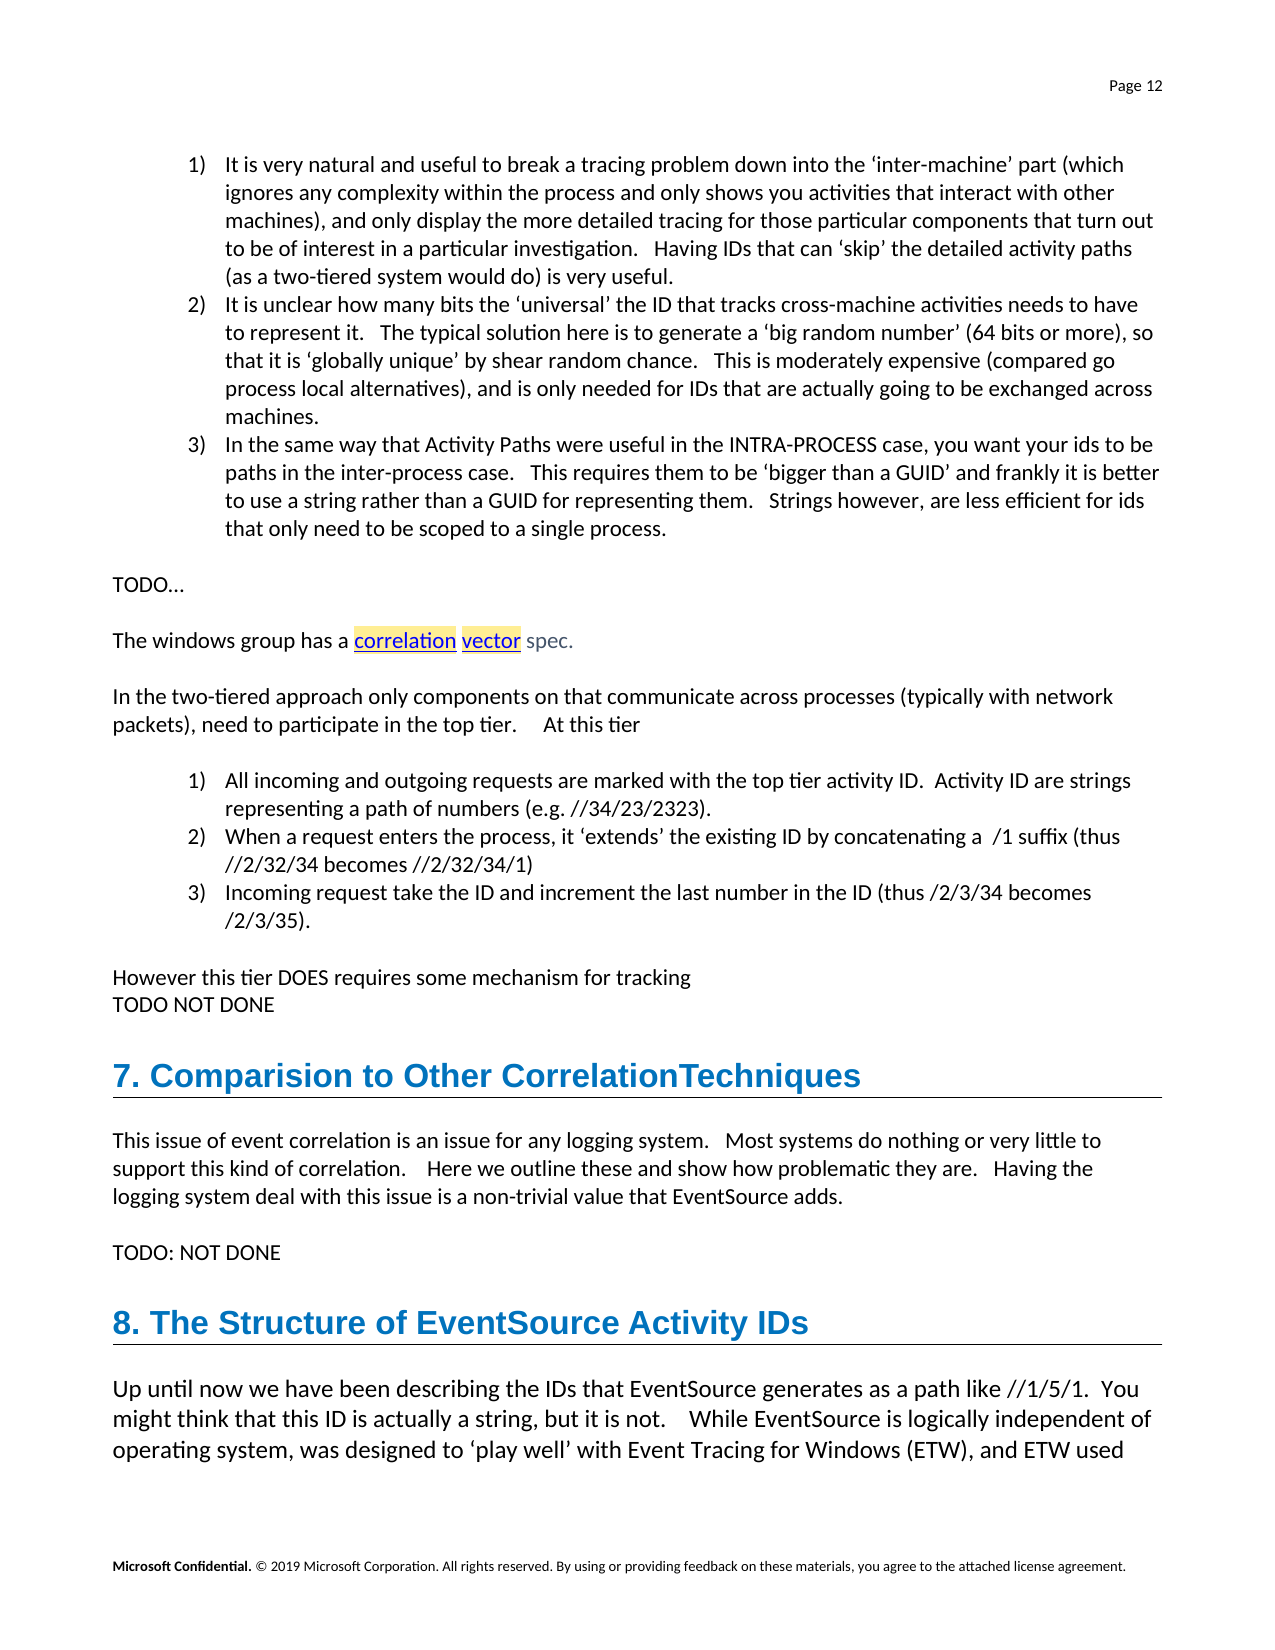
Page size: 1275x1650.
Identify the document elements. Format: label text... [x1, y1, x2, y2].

text In the two-tiered approach only components on that communicate across processes (typically with network packets), need to participate in the top tier. At this tier [112, 682, 1162, 738]
text The windows group has a correlation vector spec. [521, 626, 1162, 654]
subtitle The Structure of EventSource Activity IDs [112, 1303, 1162, 1345]
subtitle Comparision to Other CorrelationTechniques [112, 1056, 1162, 1098]
list In the same way that Activity Paths were useful in the INTRA-PROCESS case, you want your ids to be paths in the inter-process case. This requires them to be ‘bigger than a GUID’ and frankly it is better to use a string rather than a GUID for representing them. Strings however, are less efficient for ids that only need to be scoped to a single process. [187, 430, 1162, 542]
list It is very natural and useful to break a tracing problem down into the ‘inter-machine’ part (which ignores any complexity within the process and only shows you activities that interact with other machines), and only display the more detailed tracing for those particular components that turn out to be of interest in a particular investigation. Having IDs that can ‘skip’ the detailed activity paths (as a two-tiered system would do) is very useful. [187, 150, 1162, 290]
text TODO: NOT DONE [112, 1238, 1162, 1266]
text TODO NOT DONE [112, 991, 1162, 1019]
list It is unclear how many bits the ‘universal’ the ID that tracks cross-machine activities needs to have to represent it. The typical solution here is to generate a ‘big random number’ (64 bits or more), so that it is ‘globally unique’ by shear random chance. This is moderately expensive (compared go process local alternatives), and is only needed for IDs that are actually going to be exchanged across machines. [187, 290, 1162, 430]
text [112, 1373, 1162, 1464]
list Incoming request take the ID and increment the last number in the ID (thus /2/3/34 becomes /2/3/35). [187, 878, 1162, 934]
text However this tier DOES requires some mechanism for tracking [112, 963, 1162, 991]
list When a request enters the process, it ‘extends’ the existing ID by concatenating a /1 suffix (thus //2/32/34 becomes //2/32/34/1) [187, 822, 1162, 878]
text TODO… [112, 570, 1162, 598]
text The windows group has a correlation vector spec. [112, 626, 354, 654]
list All incoming and outgoing requests are marked with the top tier activity ID. Activity ID are strings representing a path of numbers (e.g. //34/23/2323). [187, 766, 1162, 822]
text This issue of event correlation is an issue for any logging system. Most systems do nothing or very little to support this kind of correlation. Here we outline these and show how problematic they are. Having the logging system deal with this issue is a non-trivial value that EventSource adds. [112, 1126, 1162, 1210]
